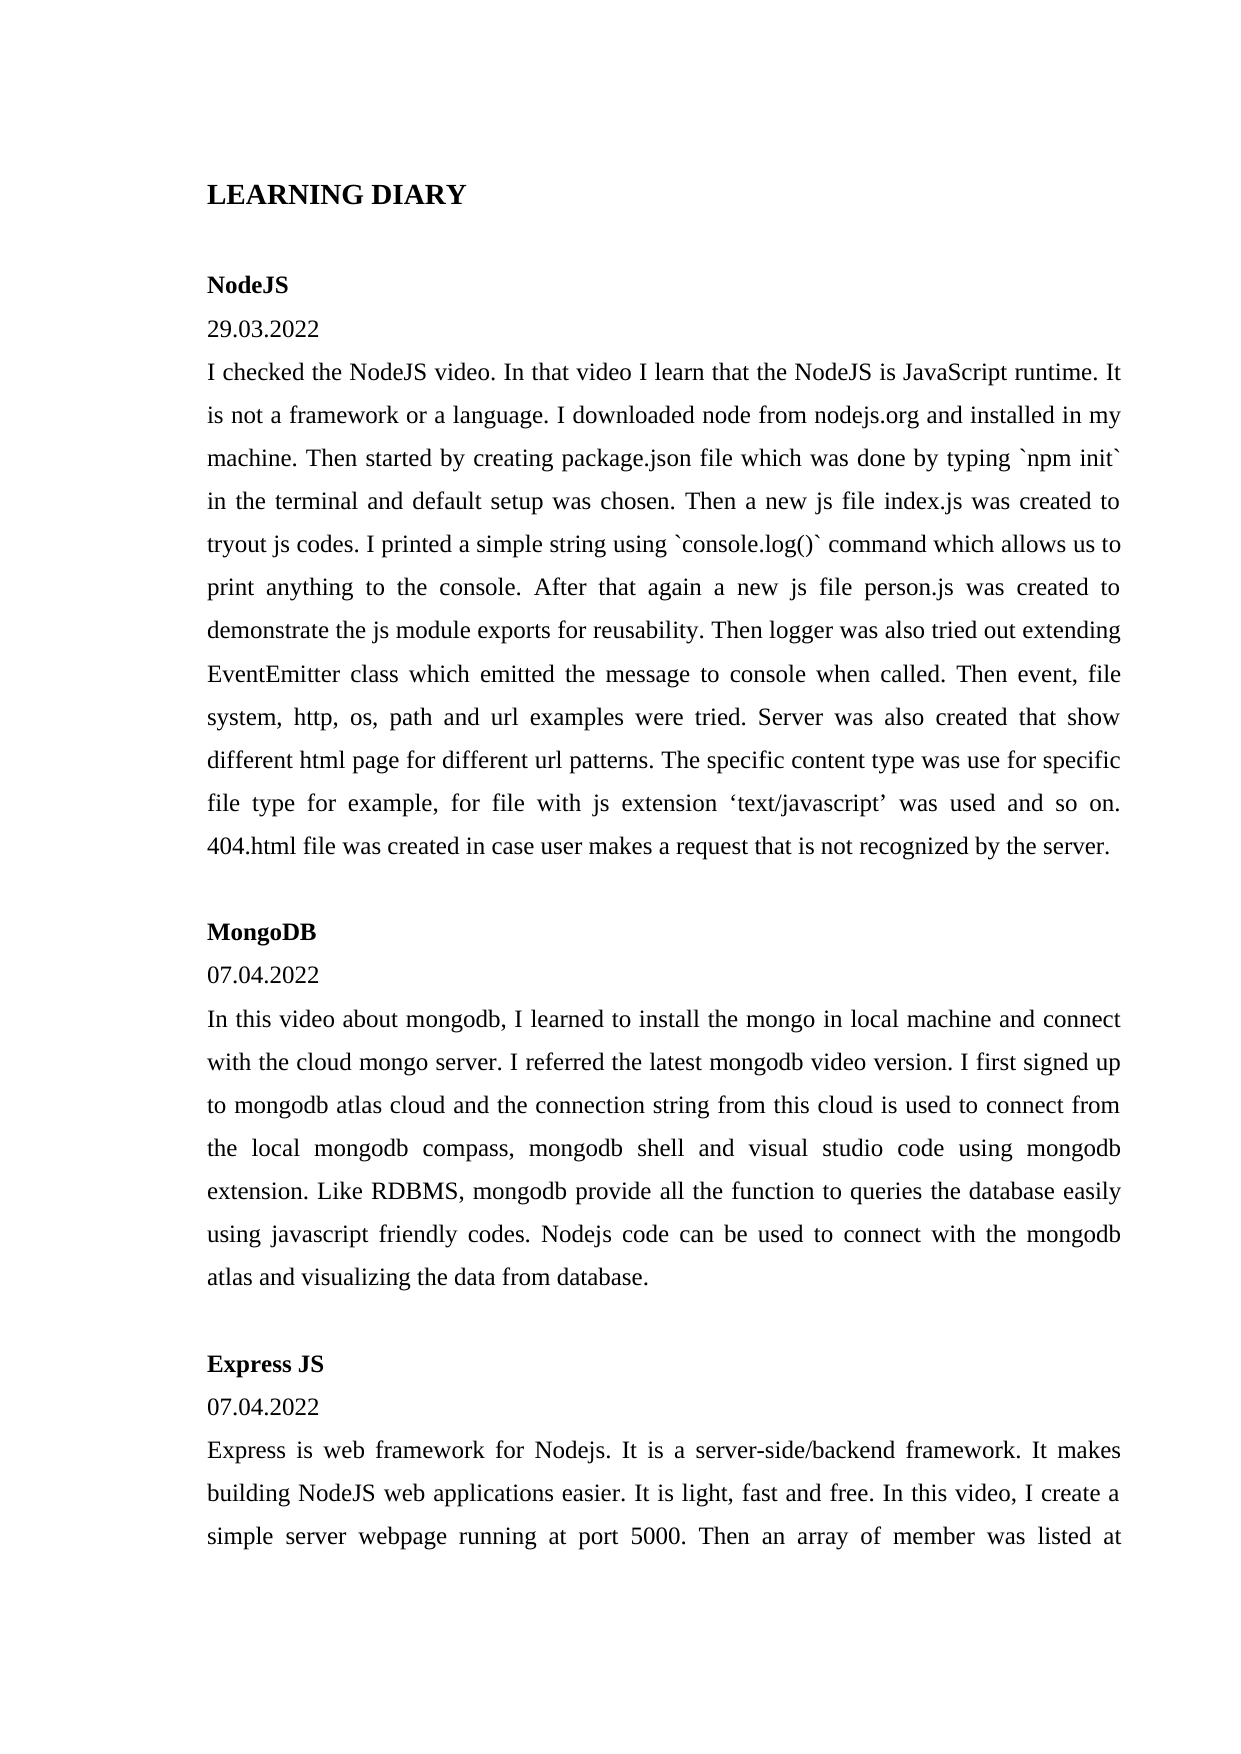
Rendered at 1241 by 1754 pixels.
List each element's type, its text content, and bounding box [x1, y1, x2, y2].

text LEARNING DIARY [207, 177, 1122, 211]
text 07.04.2022 [207, 1392, 1122, 1421]
text Express JS [207, 1349, 1122, 1377]
text NodeJS 29.03.2022 I checked the NodeJS video. In that video I learn that the NodeJS is JavaScript runtime. It is not a framework or a language. I downloaded node from nodejs.org and installed in my machine. Then started by creating package.json file which was done by typing `npm init` in the terminal and default setup was chosen. Then a new js file index.js was created to tryout js codes. I printed a simple string using `console.log()` command which allows us to print anything to the console. After that again a new js file person.js was created to demonstrate the js module exports for reusability. Then logger was also tried out extending EventEmitter class which emitted the message to console when called. Then event, file system, http, os, path and url examples were tried. Server was also created that show different html page for different url patterns. The specific content type was use for specific file type for example, for file with js extension ‘text/javascript’ was used and so on. 404.html file was created in case user makes a request that is not recognized by the server. [207, 271, 1122, 860]
text MongoDB [207, 917, 1122, 946]
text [207, 1435, 1122, 1550]
text 07.04.2022 [207, 961, 1122, 989]
text In this video about mongodb, I learned to install the mongo in local machine and connect with the cloud mongo server. I referred the latest mongodb video version. I first signed up to mongodb atlas cloud and the connection string from this cloud is used to connect from the local mongodb compass, mongodb shell and visual studio code using mongodb extension. Like RDBMS, mongodb provide all the function to queries the database easily using javascript friendly codes. Nodejs code can be used to connect with the mongodb atlas and visualizing the data from database. [207, 1004, 1122, 1291]
